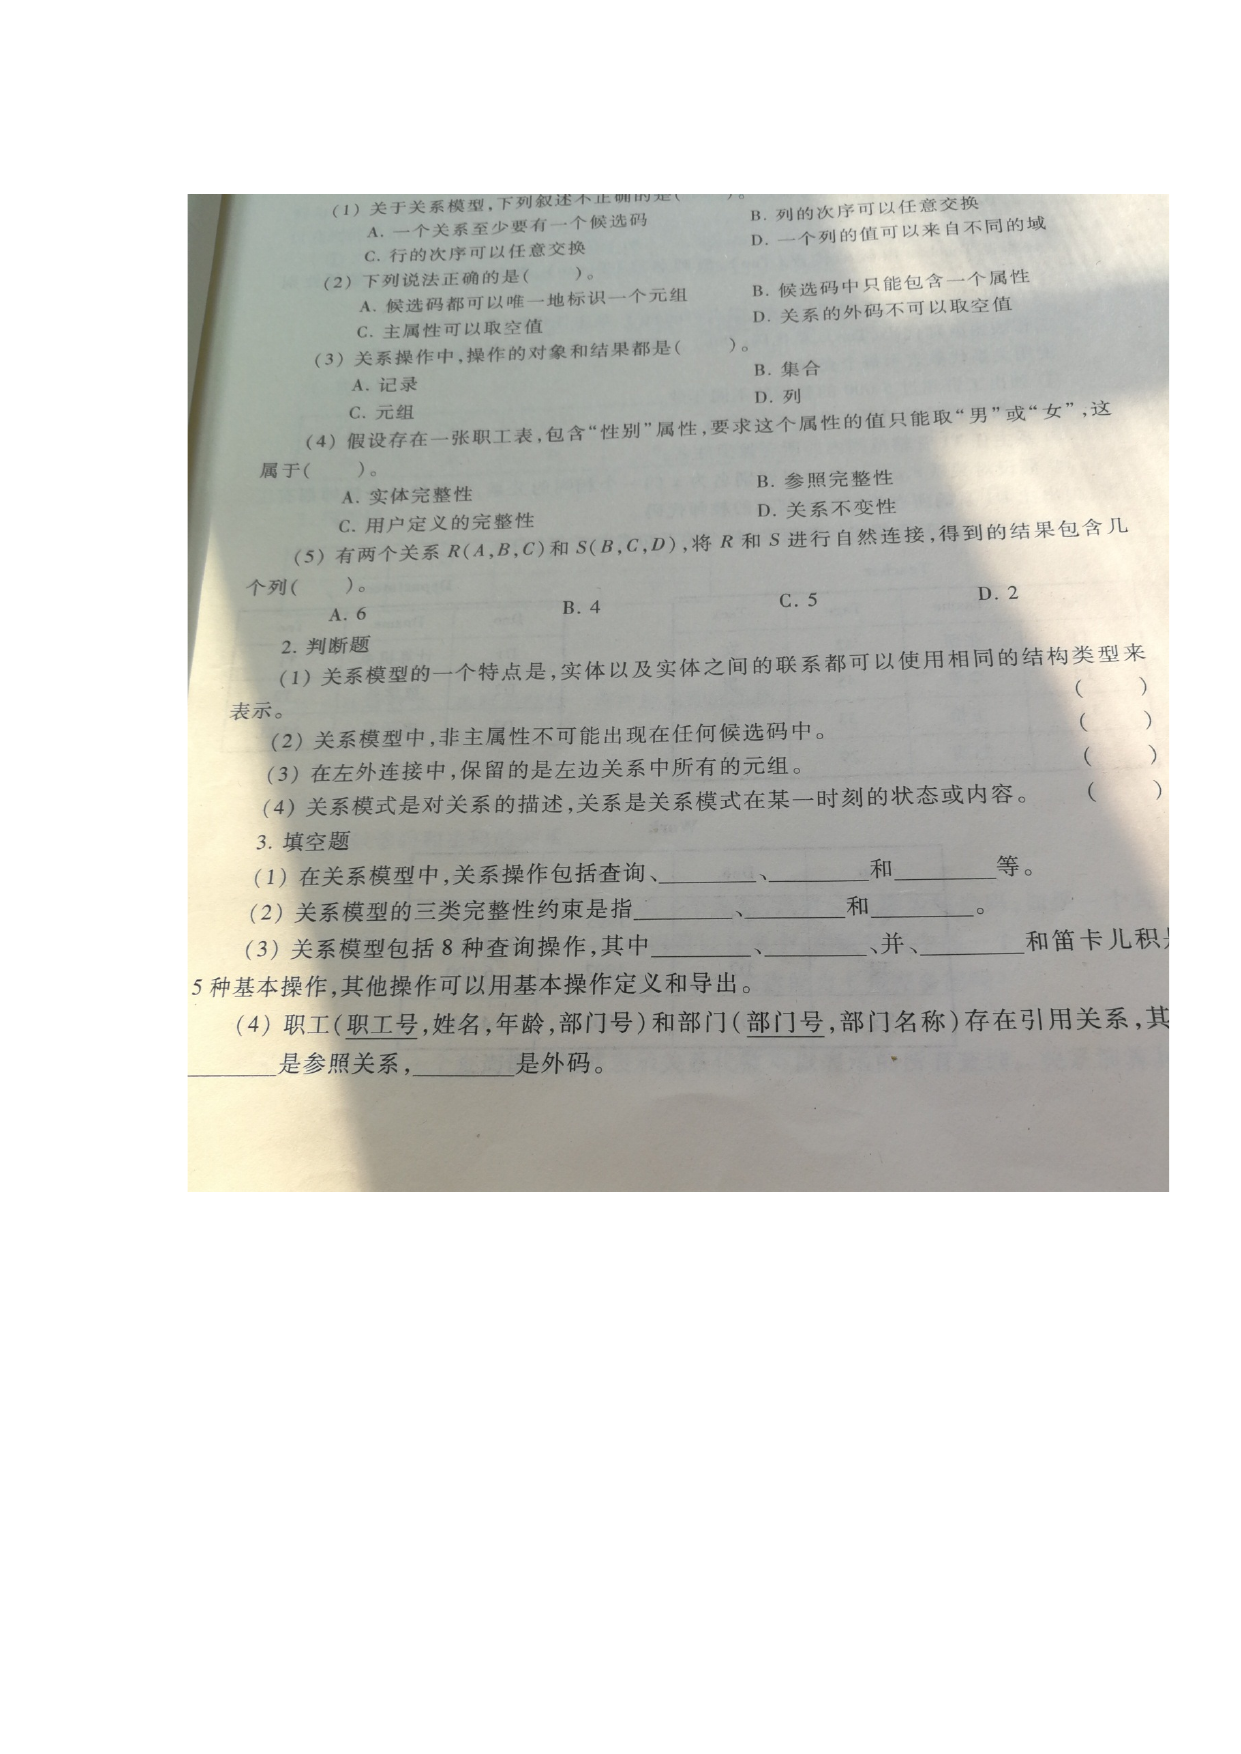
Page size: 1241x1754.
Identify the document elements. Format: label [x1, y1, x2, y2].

picture [187, 194, 1170, 1192]
